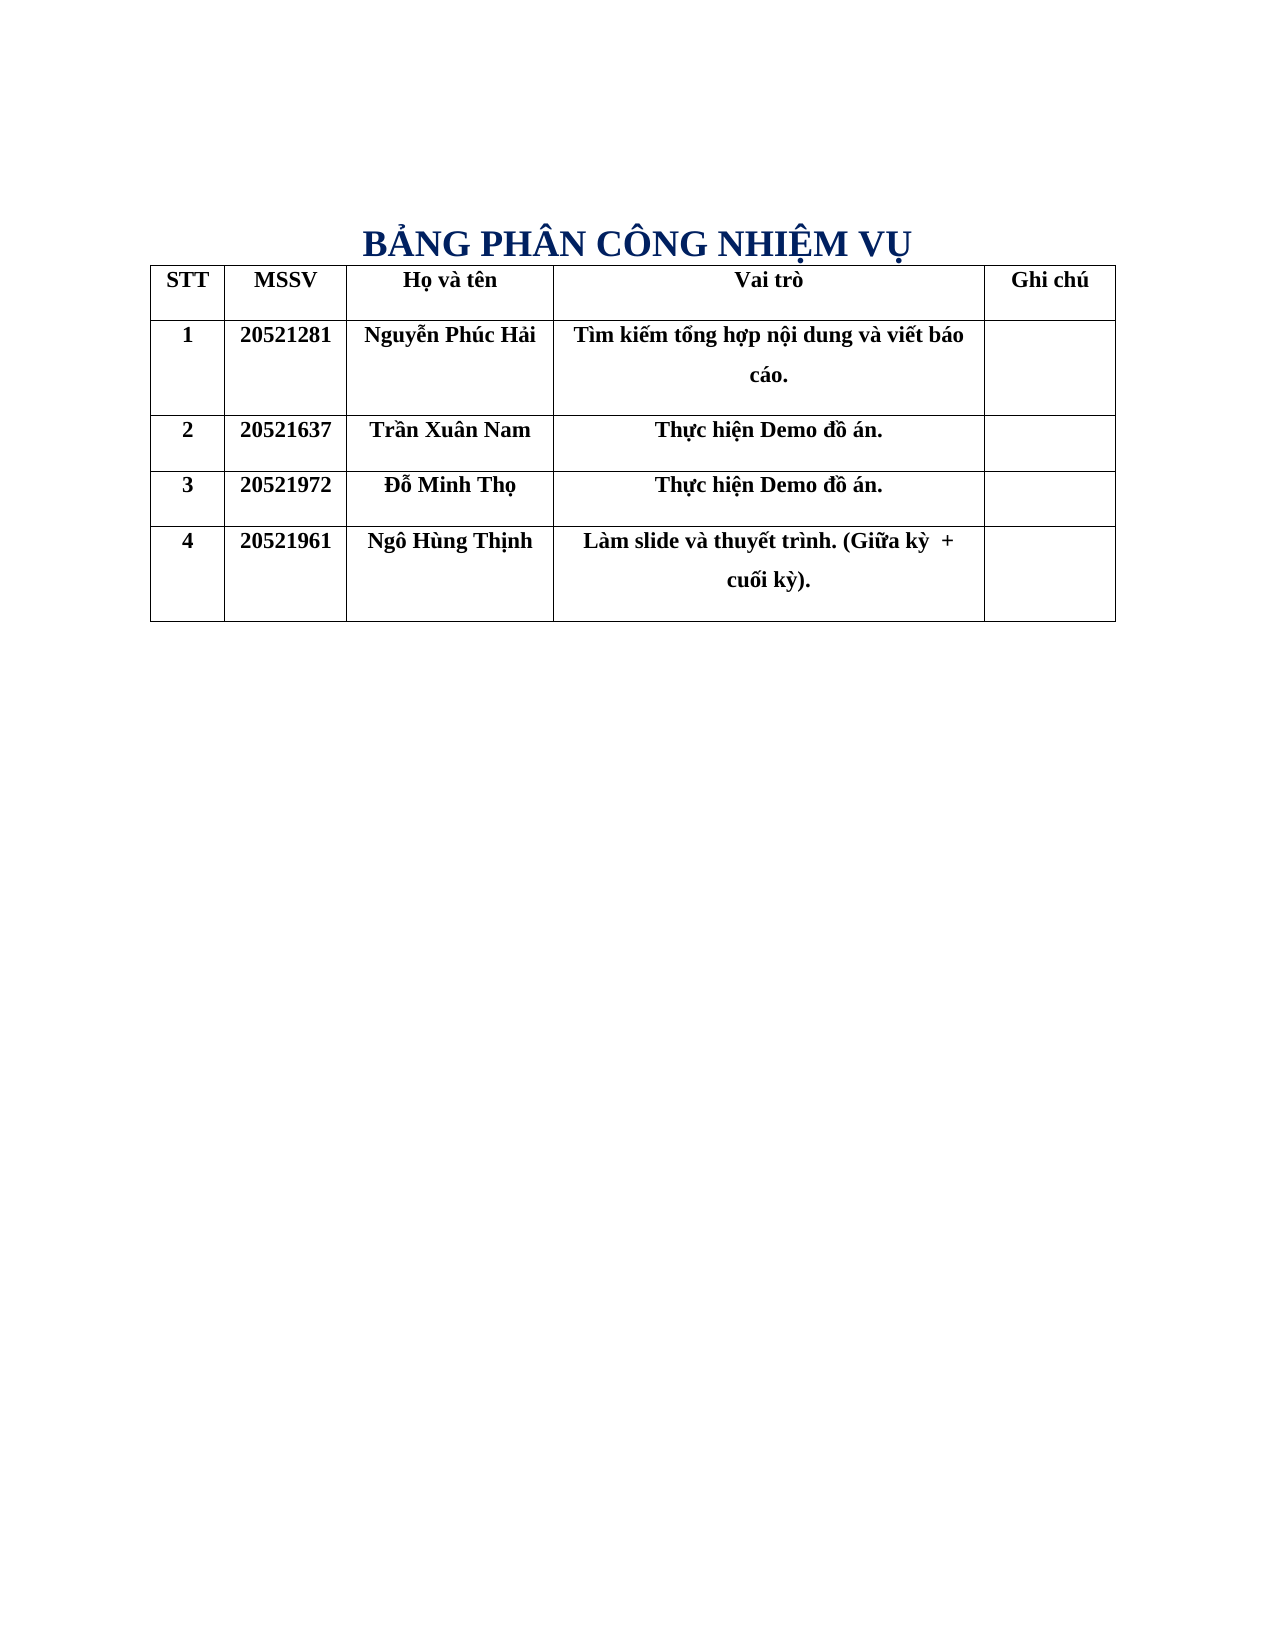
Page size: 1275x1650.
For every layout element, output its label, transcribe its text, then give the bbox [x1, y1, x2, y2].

table_cell 2 [151, 416, 224, 471]
table_cell Ngô Hùng Thịnh [347, 527, 553, 621]
table_cell Trần Xuân Nam [347, 416, 553, 471]
table_cell 20521972 [225, 472, 346, 526]
table_cell Tìm kiếm tổng hợp nội dung và viết báo cáo. [554, 321, 984, 415]
table_cell 3 [151, 472, 224, 526]
table_cell Làm slide và thuyết trình. (Giữa kỳ + cuối kỳ). [554, 527, 984, 621]
table_cell [985, 527, 1115, 621]
table_cell Đỗ Minh Thọ [347, 472, 553, 526]
table_cell Thực hiện Demo đồ án. [554, 416, 984, 471]
table_header Họ và tên [347, 266, 553, 320]
table_cell 20521637 [225, 416, 346, 471]
table_cell [985, 416, 1115, 471]
table_header Ghi chú [985, 266, 1115, 320]
table_cell 20521961 [225, 527, 346, 621]
table_cell [985, 472, 1115, 526]
table_header MSSV [225, 266, 346, 320]
subtitle BẢNG PHÂN CÔNG NHIỆM VỤ [150, 222, 1125, 265]
table_header Vai trò [554, 266, 984, 320]
table_cell Thực hiện Demo đồ án. [554, 472, 984, 526]
table_cell 4 [151, 527, 224, 621]
table_cell 1 [151, 321, 224, 415]
table_cell 20521281 [225, 321, 346, 415]
table_cell Nguyễn Phúc Hải [347, 321, 553, 415]
table_header STT [151, 266, 224, 320]
table_cell [985, 321, 1115, 415]
